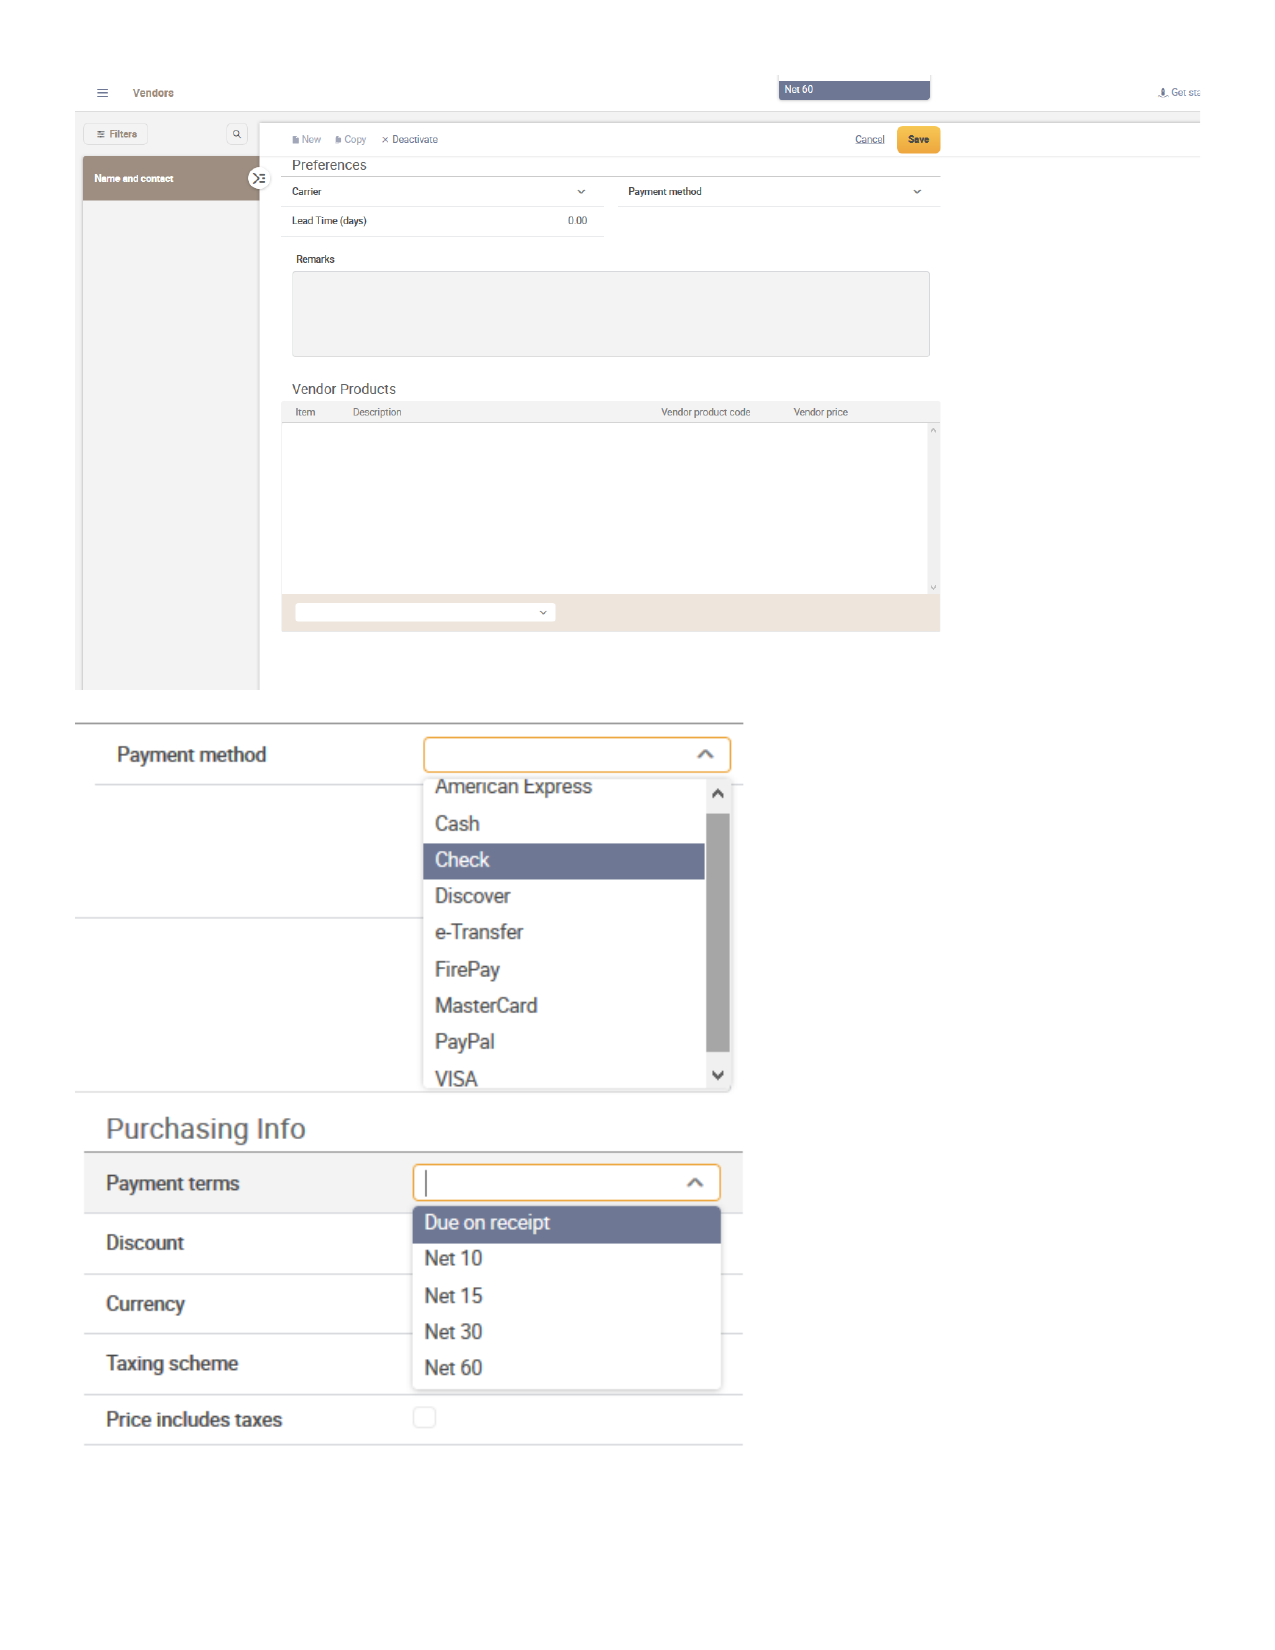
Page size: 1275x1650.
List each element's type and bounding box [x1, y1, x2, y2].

picture [75, 75, 1200, 1463]
